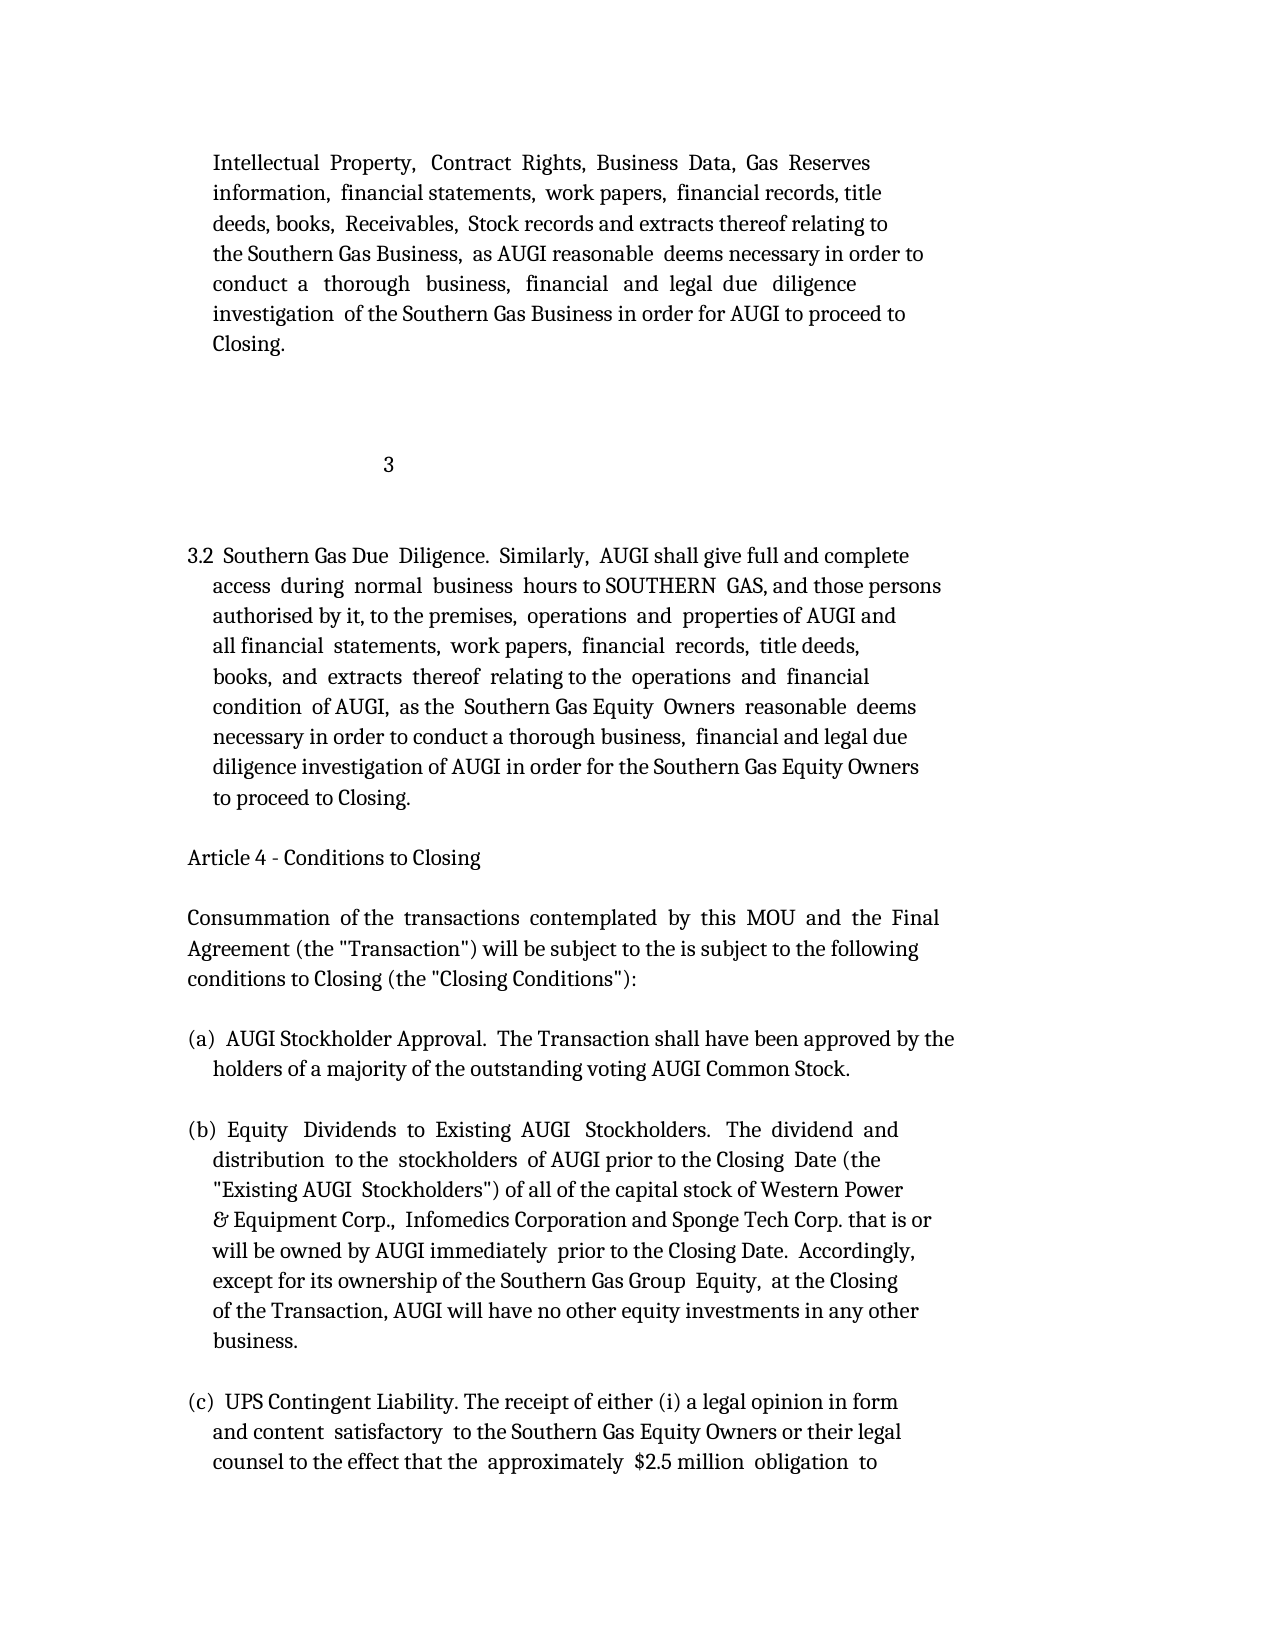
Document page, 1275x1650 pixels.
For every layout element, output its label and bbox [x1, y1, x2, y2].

text [187, 150, 1087, 1475]
